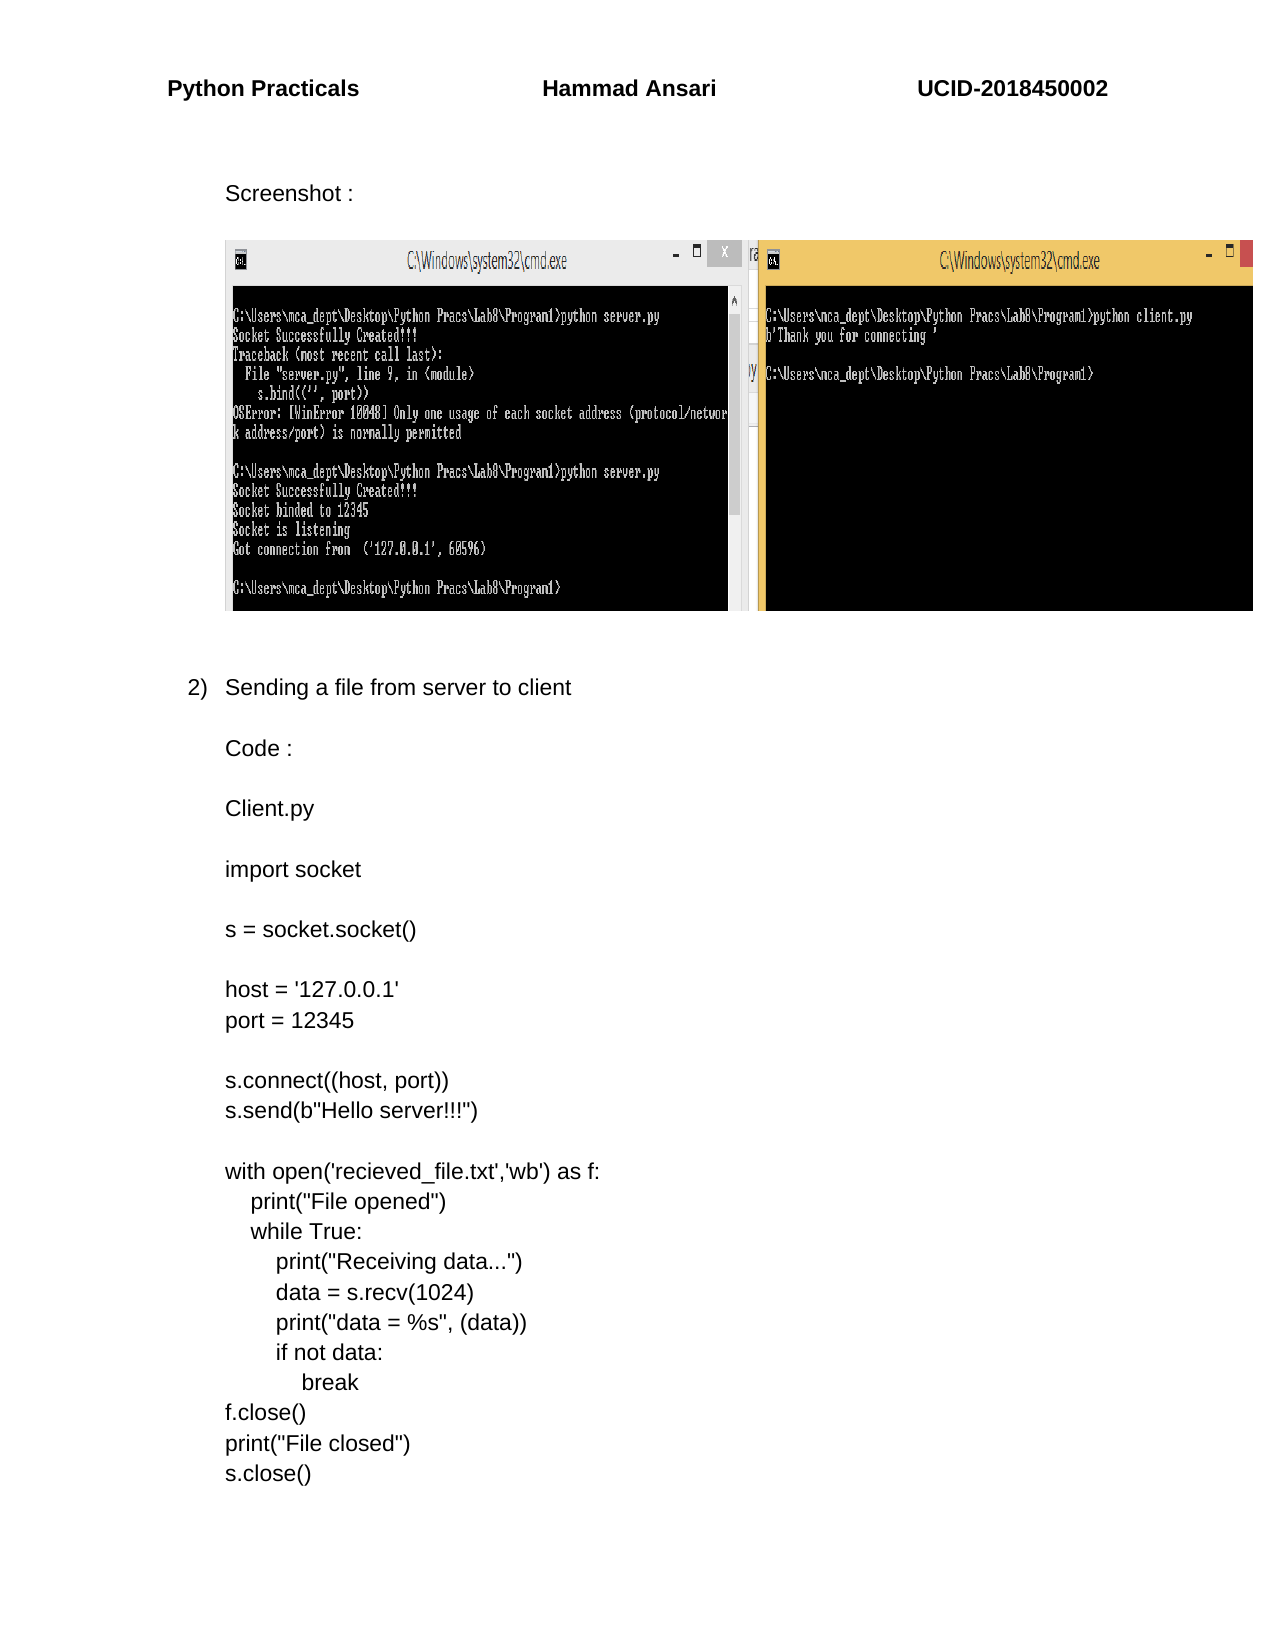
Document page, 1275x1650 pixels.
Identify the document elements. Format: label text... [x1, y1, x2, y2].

text import socket [225, 856, 1125, 882]
text s = socket.socket() [225, 916, 1125, 942]
text print("File closed") [225, 1429, 1125, 1456]
picture [225, 240, 1253, 611]
text Screenshot : [225, 180, 1125, 207]
text Client.py [225, 795, 1125, 822]
text s.connect((host, port)) [225, 1067, 1125, 1093]
text print("File opened") [225, 1188, 1125, 1214]
text s.close() [225, 1460, 1125, 1486]
text host = '127.0.0.1' [225, 976, 1125, 1003]
text break [225, 1369, 1125, 1396]
text with open('recieved_file.txt','wb') as f: [225, 1158, 1125, 1184]
text Code : [225, 735, 1125, 761]
text print("data = %s", (data)) [225, 1309, 1125, 1335]
text print("Receiving data...") [225, 1248, 1125, 1275]
text f.close() [225, 1399, 1125, 1426]
text while True: [225, 1218, 1125, 1244]
text s.send(b"Hello server!!!") [225, 1097, 1125, 1124]
text data = s.recv(1024) [225, 1278, 1125, 1305]
list Sending a file from server to client [187, 674, 1125, 701]
text port = 12345 [225, 1007, 1125, 1033]
text if not data: [225, 1339, 1125, 1365]
